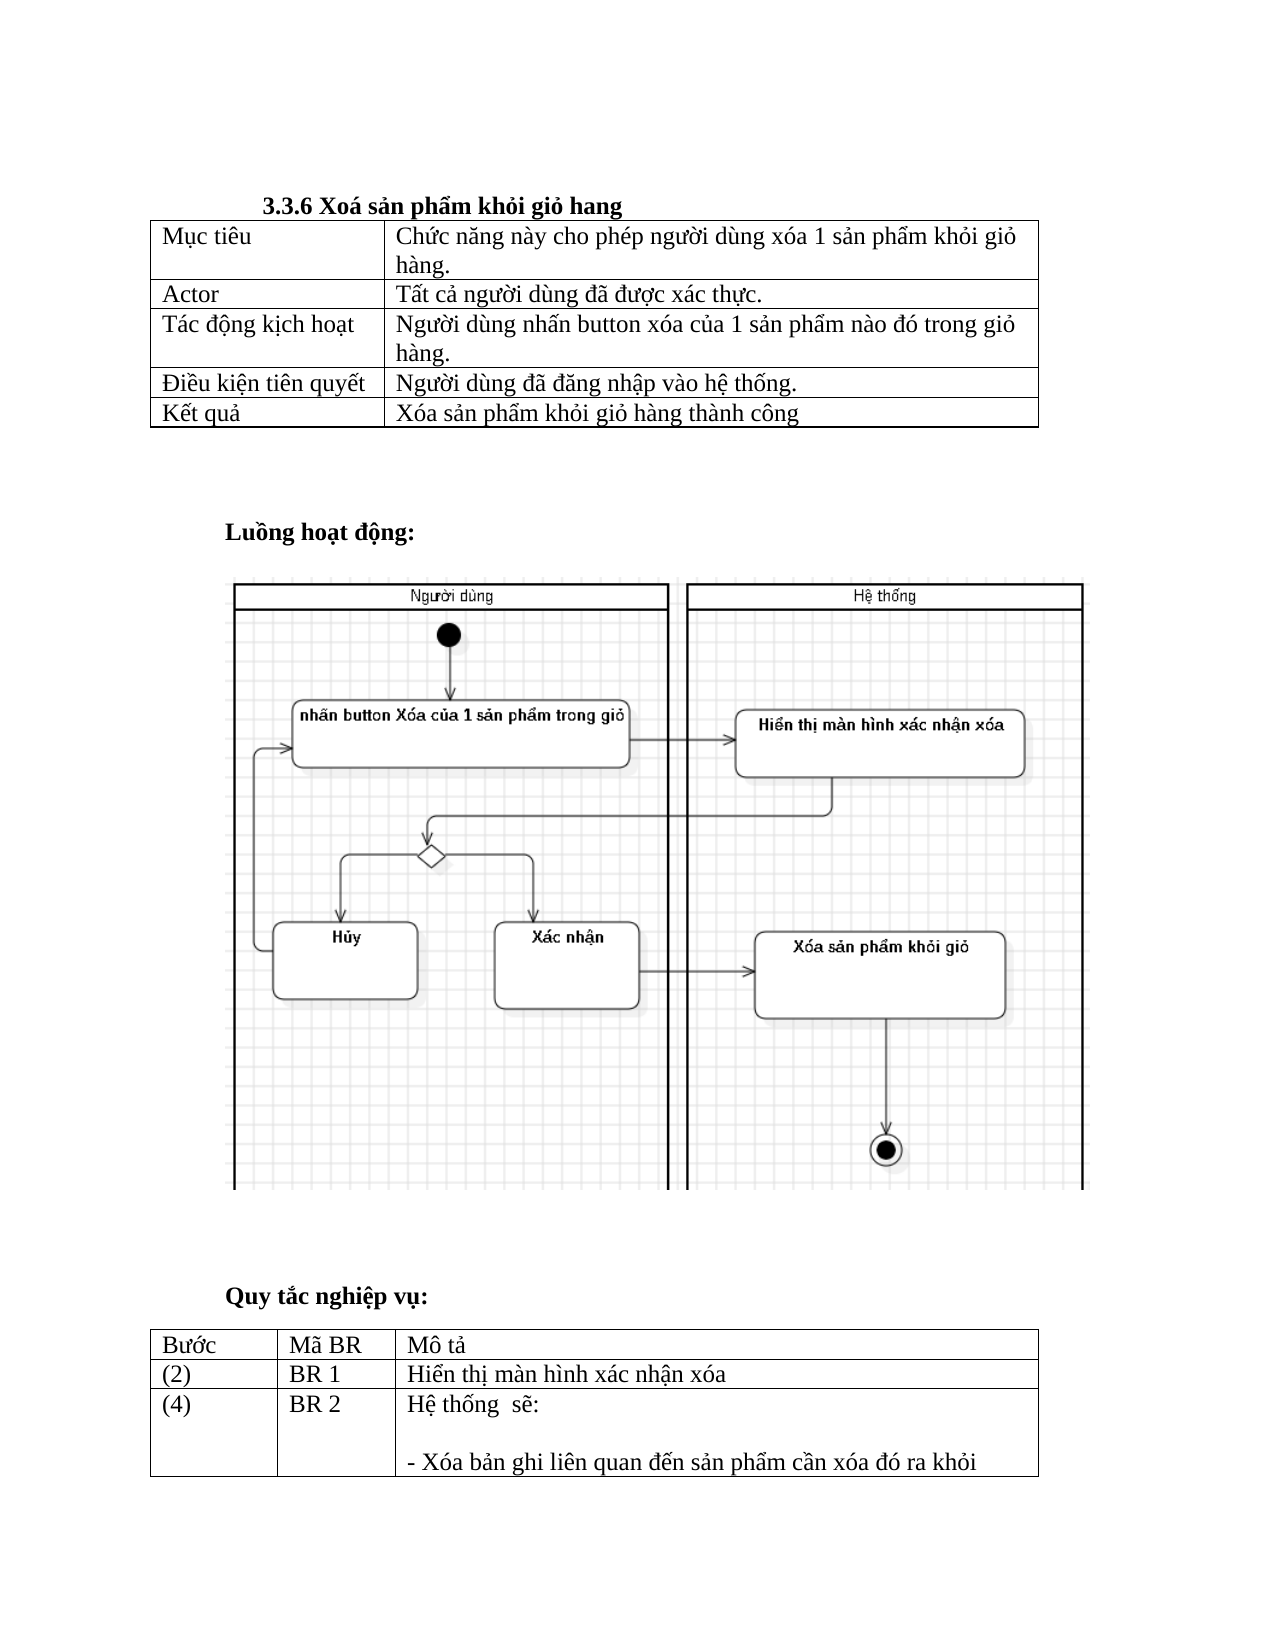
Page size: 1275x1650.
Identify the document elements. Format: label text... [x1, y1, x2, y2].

table_cell Xóa sản phẩm khỏi giỏ hàng thành công [385, 398, 1038, 426]
table_header Mục tiêu [151, 221, 384, 278]
table_header Chức năng này cho phép người dùng xóa 1 sản phẩm khỏi giỏ hàng. [385, 221, 1038, 278]
text Luồng hoạt động: [150, 517, 1125, 546]
table_cell (4) [151, 1389, 277, 1476]
subtitle 3.3.6 Xoá sản phẩm khỏi giỏ hang [150, 191, 1125, 220]
table_header Bước [151, 1330, 277, 1358]
table_cell Người dùng nhấn button xóa của 1 sản phẩm nào đó trong giỏ hàng. [385, 309, 1038, 367]
text Quy tắc nghiệp vụ: [150, 1281, 1125, 1310]
table_cell Actor [151, 280, 384, 308]
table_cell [396, 1389, 1038, 1476]
table_header Mô tả [396, 1330, 1038, 1358]
table_cell BR 2 [278, 1389, 395, 1476]
table_cell Kết quả [151, 398, 384, 426]
table_cell Tất cả người dùng đã được xác thực. [385, 280, 1038, 308]
table_cell BR 1 [278, 1360, 395, 1388]
table_cell (2) [151, 1360, 277, 1388]
table_header Mã BR [278, 1330, 395, 1358]
table_cell Điều kiện tiên quyết [151, 368, 384, 397]
table_cell Người dùng đã đăng nhập vào hệ thống. [385, 368, 1038, 397]
table_cell Hiển thị màn hình xác nhận xóa [396, 1360, 1038, 1388]
table_cell Tác động kịch hoạt [151, 309, 384, 367]
picture [225, 577, 1090, 1190]
